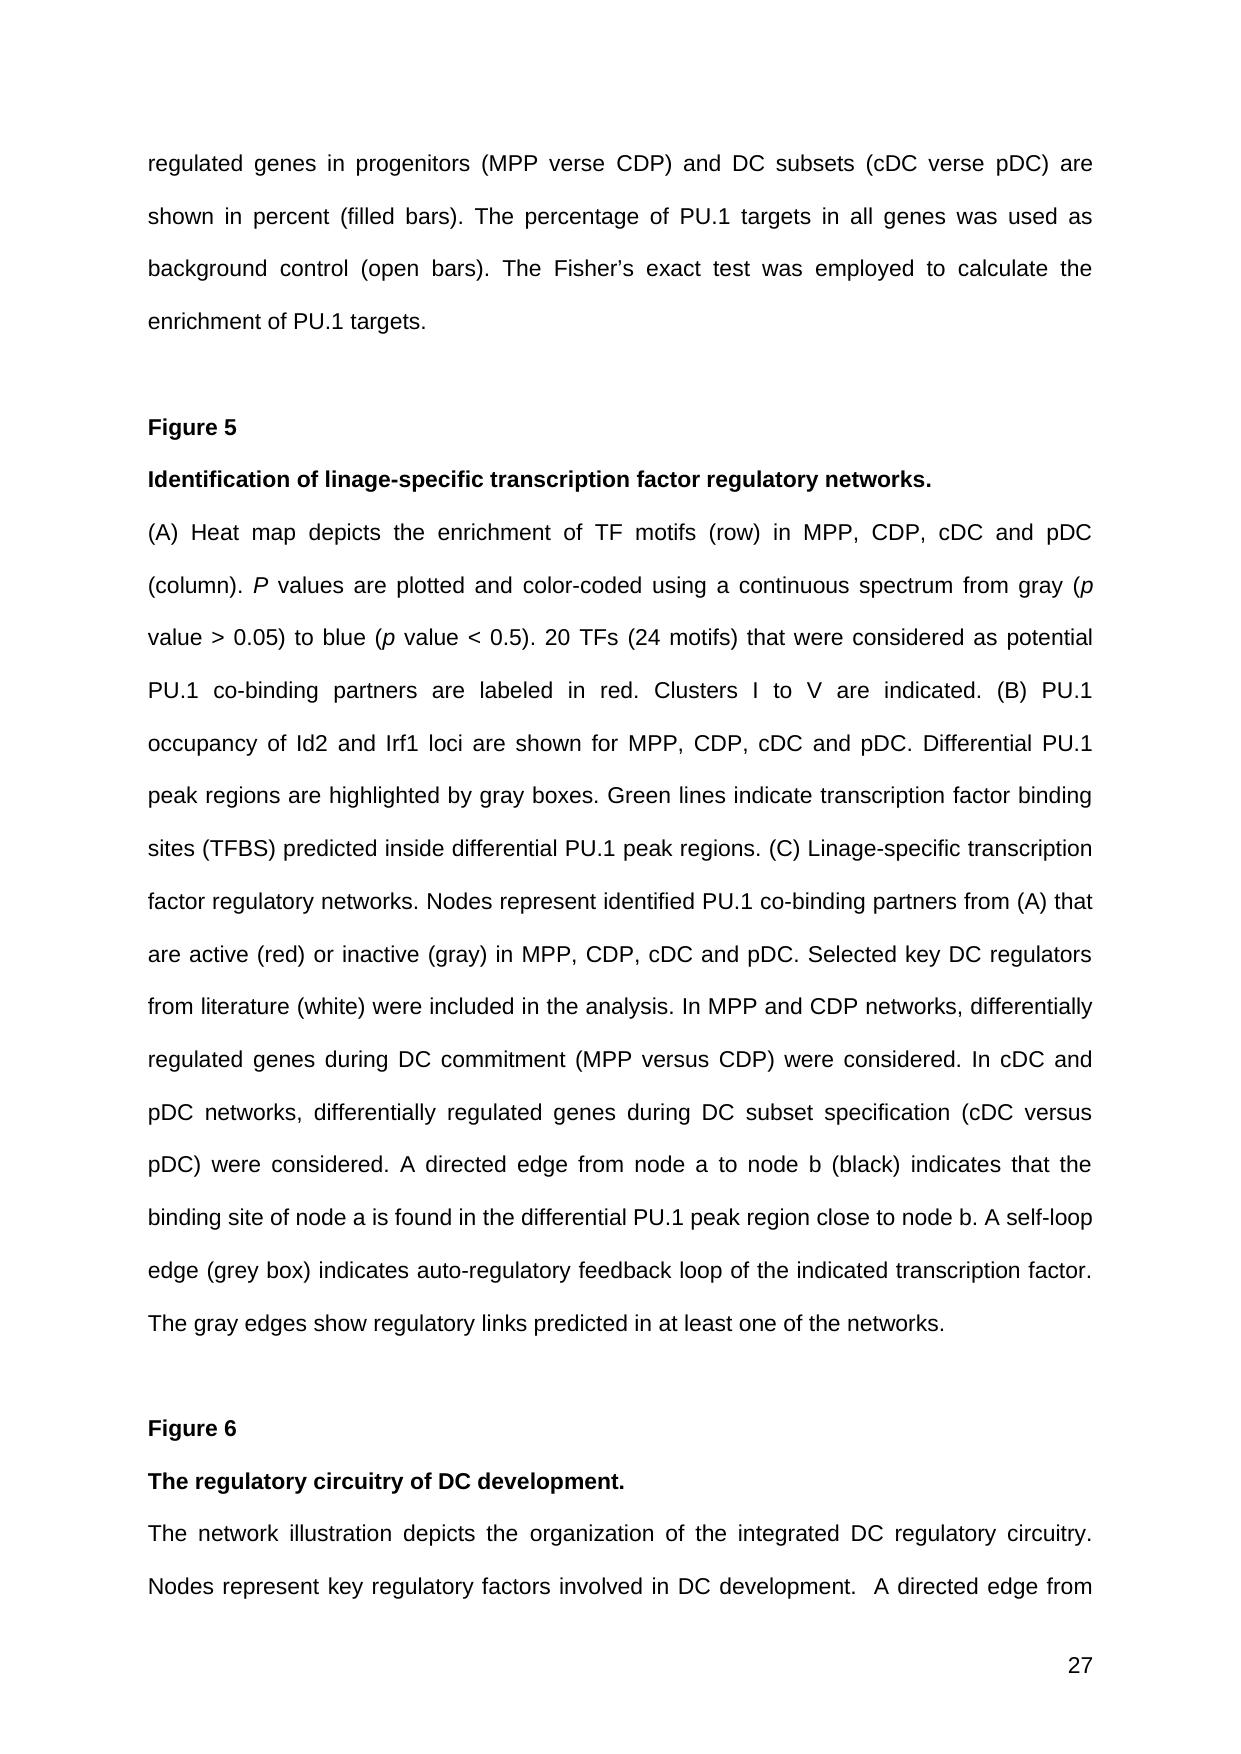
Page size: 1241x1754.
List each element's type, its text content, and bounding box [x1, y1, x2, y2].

text Figure 6 [148, 1415, 1093, 1441]
text The regulatory circuitry of DC development. [148, 1468, 1093, 1494]
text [148, 1520, 1093, 1599]
text Figure 5 [148, 413, 1093, 440]
text (A) Heat map depicts the enrichment of TF motifs (row) in MPP, CDP, cDC and pDC (column). P values are plotted and color-coded using a continuous spectrum from gray (p value > 0.05) to blue (p value < 0.5). 20 TFs (24 motifs) that were considered as potential PU.1 co-binding partners are labeled in red. Clusters I to V are indicated. (B) PU.1 occupancy of Id2 and Irf1 loci are shown for MPP, CDP, cDC and pDC. Differential PU.1 peak regions are highlighted by gray boxes. Green lines indicate transcription factor binding sites (TFBS) predicted inside differential PU.1 peak regions. (C) Linage-specific transcription factor regulatory networks. Nodes represent identified PU.1 co-binding partners from (A) that are active (red) or inactive (gray) in MPP, CDP, cDC and pDC. Selected key DC regulators from literature (white) were included in the analysis. In MPP and CDP networks, differentially regulated genes during DC commitment (MPP versus CDP) were considered. In cDC and pDC networks, differentially regulated genes during DC subset specification (cDC versus pDC) were considered. A directed edge from node a to node b (black) indicates that the binding site of node a is found in the differential PU.1 peak region close to node b. A self-loop edge (grey box) indicates auto-regulatory feedback loop of the indicated transcription factor. The gray edges show regulatory links predicted in at least one of the networks. [148, 519, 1093, 1336]
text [148, 150, 1093, 334]
text Identification of linage-specific transcription factor regulatory networks. [148, 466, 1093, 493]
